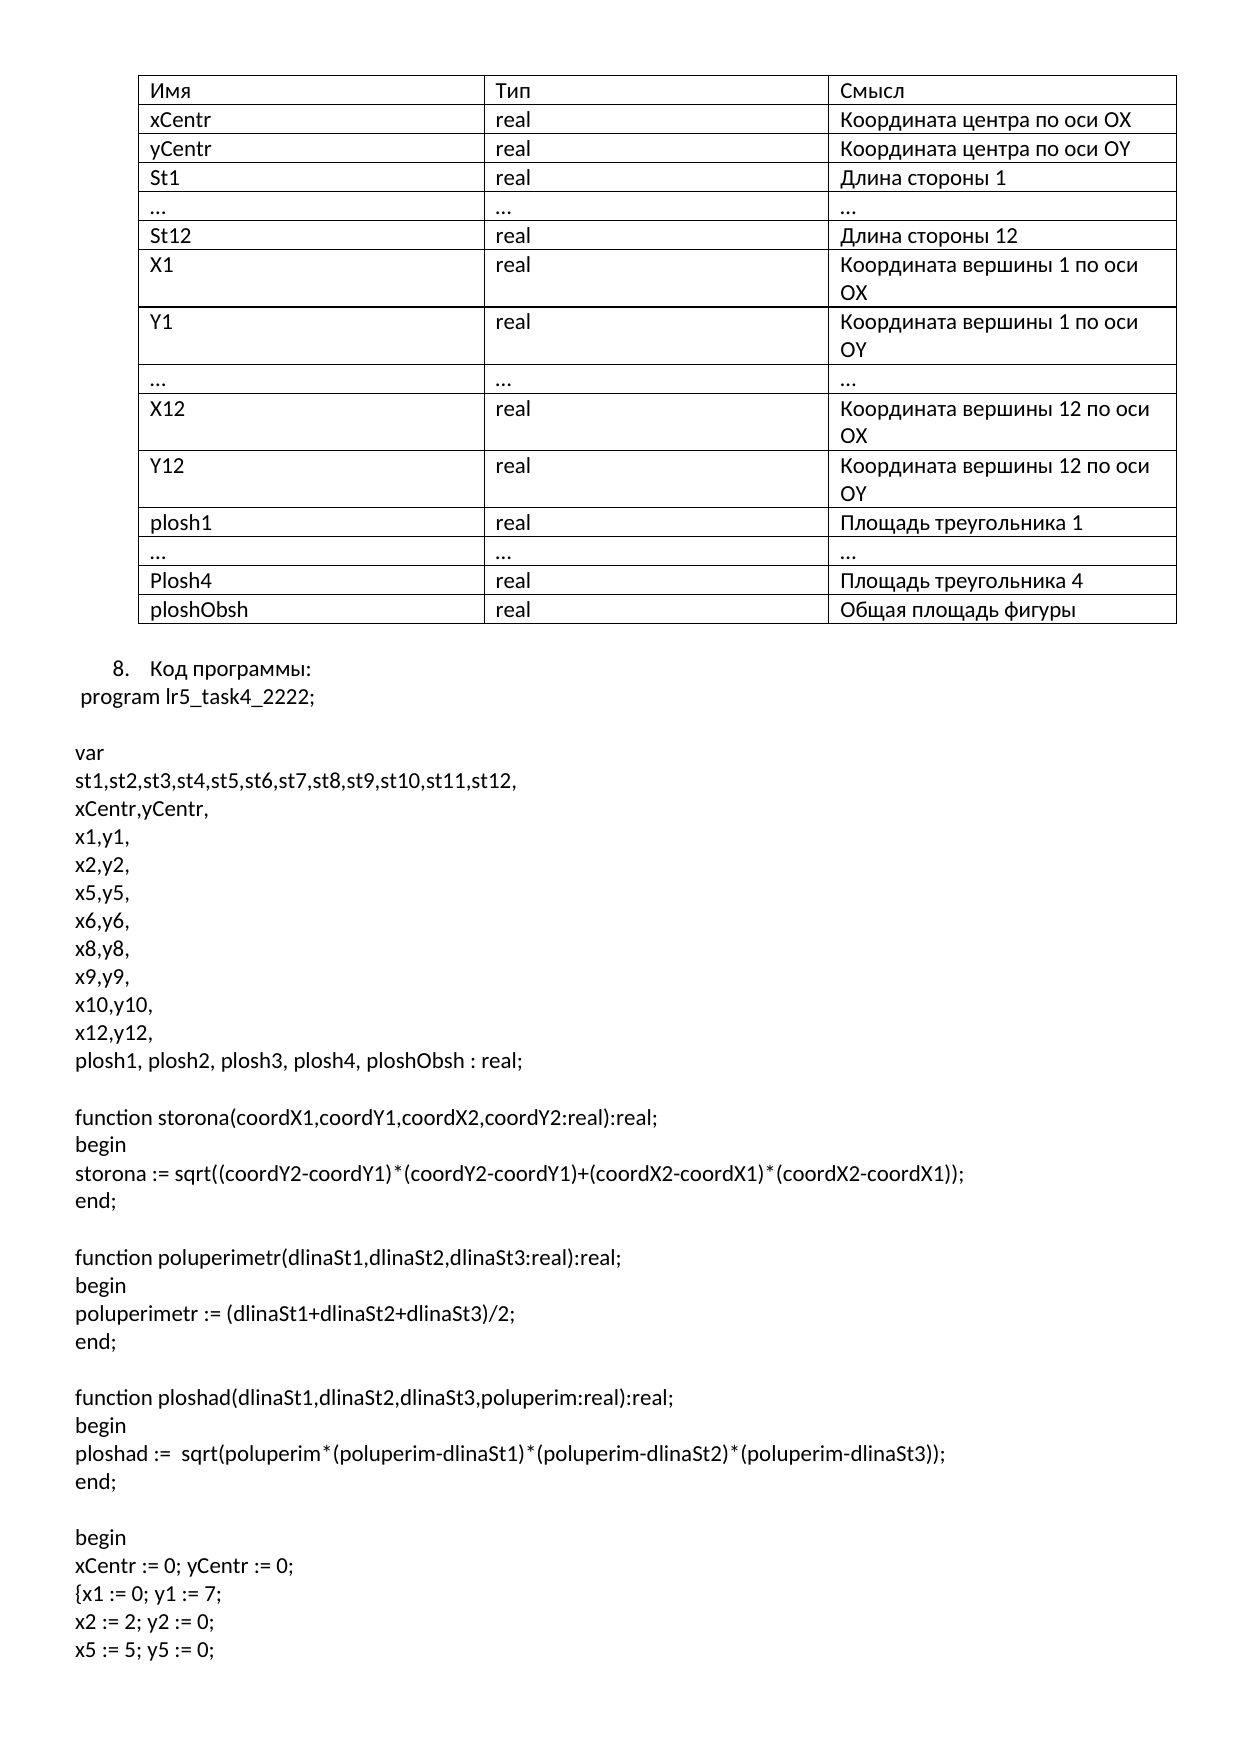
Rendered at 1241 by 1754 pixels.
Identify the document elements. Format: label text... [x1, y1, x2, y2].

table_cell St1 [139, 163, 484, 191]
table_cell Координата центра по оси OX [829, 105, 1176, 133]
text {x1 := 0; y1 := 7; [75, 1579, 1165, 1607]
text xCentr,yCentr, [75, 794, 1165, 822]
text function ploshad(dlinaSt1,dlinaSt2,dlinaSt3,poluperim:real):real; [75, 1383, 1165, 1411]
table_cell … [485, 537, 828, 565]
table_cell Площадь треугольника 4 [829, 566, 1176, 594]
table_header Тип [485, 76, 828, 104]
table_cell … [139, 192, 484, 220]
text begin [75, 1523, 1165, 1551]
table_cell real [485, 134, 828, 162]
table_cell Общая площадь фигуры [829, 595, 1176, 623]
table_cell real [485, 451, 828, 507]
text plosh1, plosh2, plosh3, plosh4, ploshObsh : real; [75, 1047, 1165, 1074]
table_cell Длина стороны 1 [829, 163, 1176, 191]
table_cell … [485, 365, 828, 393]
table_cell … [829, 365, 1176, 393]
table_cell real [485, 566, 828, 594]
text xCentr := 0; yCentr := 0; [75, 1551, 1165, 1579]
table_cell … [485, 192, 828, 220]
table_cell plosh1 [139, 508, 484, 536]
table_cell xCentr [139, 105, 484, 133]
text x12,y12, [75, 1018, 1165, 1047]
text function poluperimetr(dlinaSt1,dlinaSt2,dlinaSt3:real):real; [75, 1243, 1165, 1271]
text program lr5_task4_2222; [75, 682, 1165, 710]
text x2,y2, [75, 850, 1165, 878]
text st1,st2,st3,st4,st5,st6,st7,st8,st9,st10,st11,st12, [75, 766, 1165, 794]
table_cell Длина стороны 12 [829, 221, 1176, 249]
table_cell ploshObsh [139, 595, 484, 623]
text begin [75, 1131, 1165, 1159]
text x8,y8, [75, 934, 1165, 962]
table_cell real [485, 308, 828, 363]
table_cell Plosh4 [139, 566, 484, 594]
text storona := sqrt((coordY2-coordY1)*(coordY2-coordY1)+(coordX2-coordX1)*(coordX2-coordX1)); [75, 1159, 1165, 1187]
text x5,y5, [75, 878, 1165, 906]
text x5 := 5; y5 := 0; [75, 1635, 1165, 1663]
table_cell Координата центра по оси OY [829, 134, 1176, 162]
text x9,y9, [75, 962, 1165, 991]
table_cell … [829, 192, 1176, 220]
text end; [75, 1187, 1165, 1215]
text x2 := 2; y2 := 0; [75, 1607, 1165, 1635]
text var [75, 738, 1165, 766]
table_cell … [829, 537, 1176, 565]
table_cell real [485, 508, 828, 536]
table_cell Координата вершины 1 по оси OY [829, 308, 1176, 363]
text x6,y6, [75, 906, 1165, 934]
table_cell real [485, 221, 828, 249]
table_cell real [485, 250, 828, 306]
text end; [75, 1467, 1165, 1495]
table_cell real [485, 105, 828, 133]
table_cell Координата вершины 12 по оси OX [829, 394, 1176, 450]
table_cell yCentr [139, 134, 484, 162]
table_header Смысл [829, 76, 1176, 104]
text begin [75, 1271, 1165, 1299]
table_cell X12 [139, 394, 484, 450]
text end; [75, 1327, 1165, 1355]
table_cell Координата вершины 12 по оси OY [829, 451, 1176, 507]
table_cell real [485, 394, 828, 450]
list Код программы: [112, 654, 1165, 682]
table_cell X1 [139, 250, 484, 306]
table_cell … [139, 365, 484, 393]
table_header Имя [139, 76, 484, 104]
text function storona(coordX1,coordY1,coordX2,coordY2:real):real; [75, 1103, 1165, 1131]
table_cell Y12 [139, 451, 484, 507]
text begin [75, 1411, 1165, 1439]
table_cell real [485, 595, 828, 623]
table_cell St12 [139, 221, 484, 249]
table_cell real [485, 163, 828, 191]
table_cell Y1 [139, 308, 484, 363]
text x10,y10, [75, 991, 1165, 1018]
text poluperimetr := (dlinaSt1+dlinaSt2+dlinaSt3)/2; [75, 1299, 1165, 1327]
table_cell … [139, 537, 484, 565]
table_cell Площадь треугольника 1 [829, 508, 1176, 536]
table_cell Координата вершины 1 по оси OX [829, 250, 1176, 306]
text ploshad := sqrt(poluperim*(poluperim-dlinaSt1)*(poluperim-dlinaSt2)*(poluperim-dlinaSt3)); [75, 1439, 1165, 1467]
text x1,y1, [75, 822, 1165, 850]
